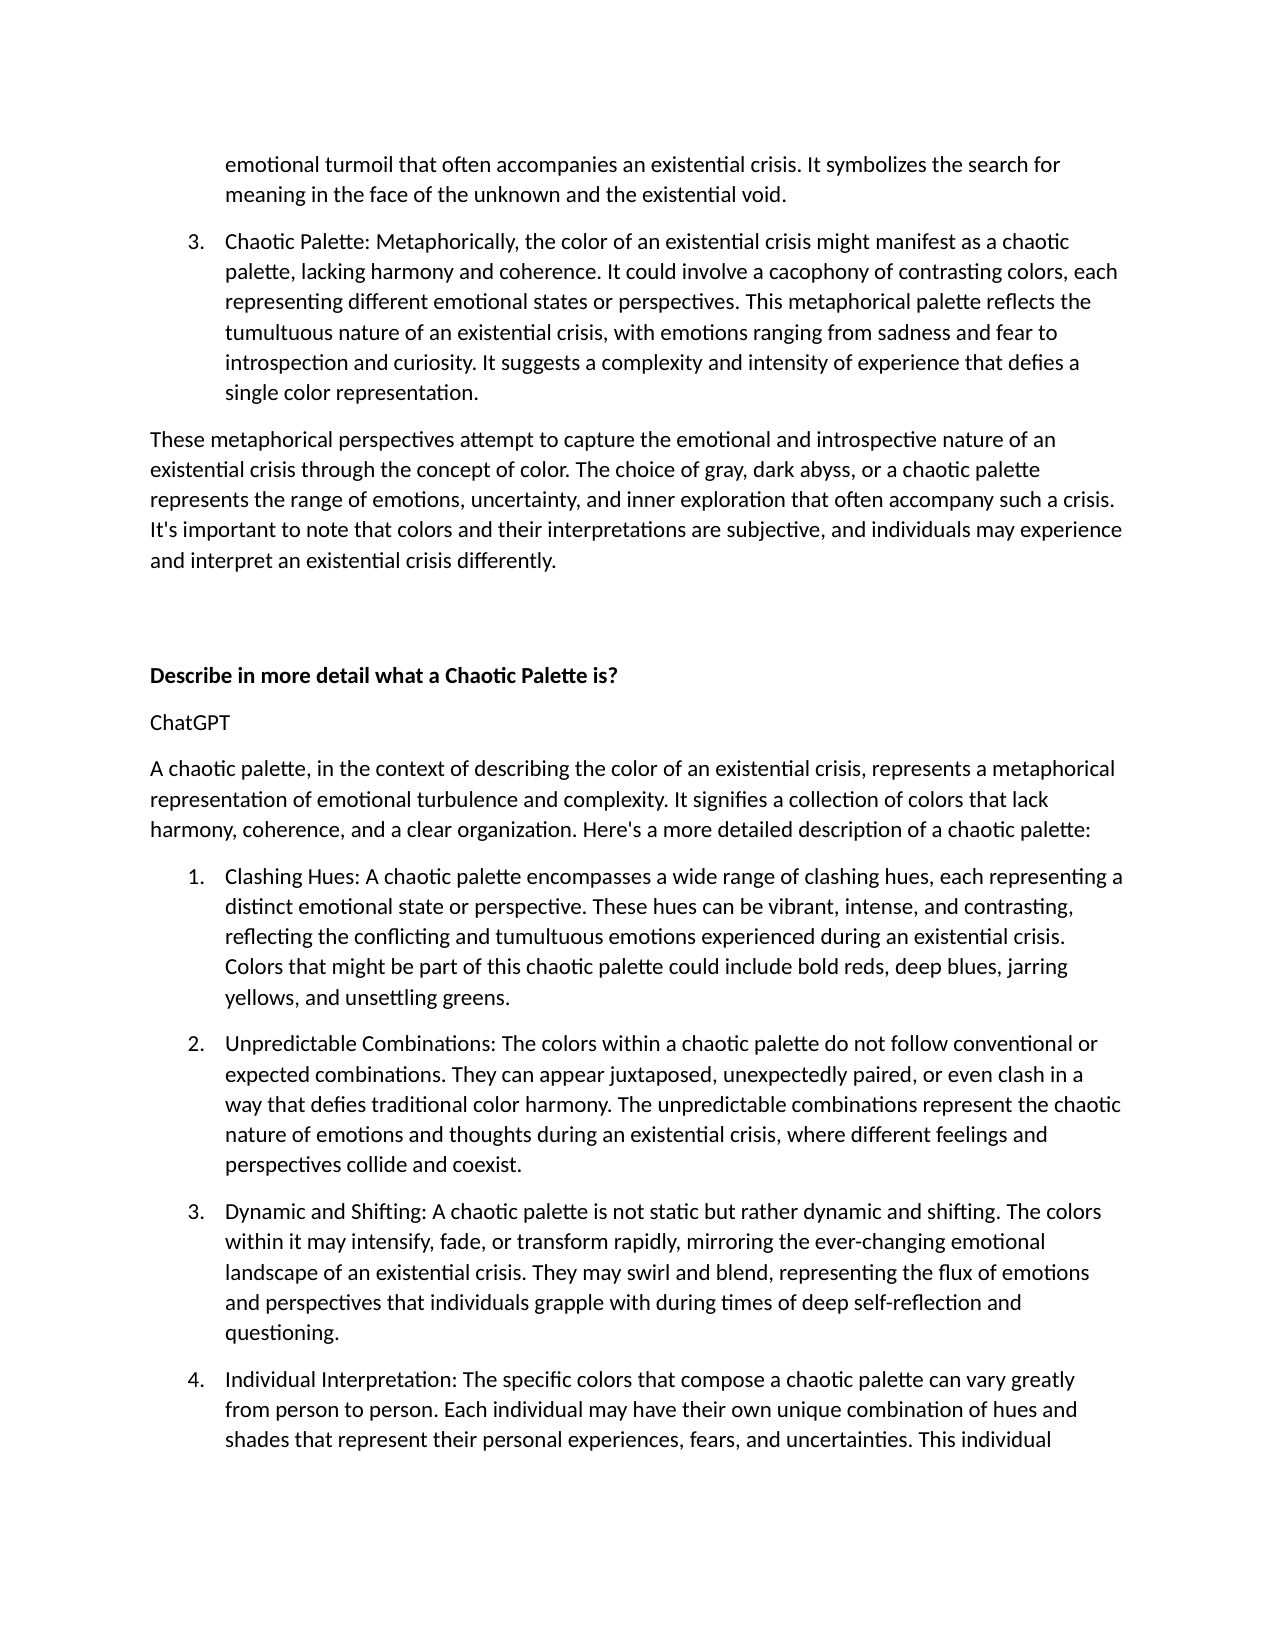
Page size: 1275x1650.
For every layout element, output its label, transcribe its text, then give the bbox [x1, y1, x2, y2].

list Clashing Hues: A chaotic palette encompasses a wide range of clashing hues, each representing a distinct emotional state or perspective. These hues can be vibrant, intense, and contrasting, reflecting the conflicting and tumultuous emotions experienced during an existential crisis. Colors that might be part of this chaotic palette could include bold reds, deep blues, jarring yellows, and unsettling greens. [187, 862, 1125, 1011]
text These metaphorical perspectives attempt to capture the emotional and introspective nature of an existential crisis through the concept of color. The choice of gray, dark abyss, or a chaotic palette represents the range of emotions, uncertainty, and inner exploration that often accompany such a crisis. It's important to note that colors and their interpretations are subjective, and individuals may experience and interpret an existential crisis differently. [150, 425, 1125, 574]
list Chaotic Palette: Metaphorically, the color of an existential crisis might manifest as a chaotic palette, lacking harmony and coherence. It could involve a cacophony of contrasting colors, each representing different emotional states or perspectives. This metaphorical palette reflects the tumultuous nature of an existential crisis, with emotions ranging from sadness and fear to introspection and curiosity. It suggests a complexity and intensity of experience that defies a single color representation. [187, 227, 1125, 406]
list Unpredictable Combinations: The colors within a chaotic palette do not follow conventional or expected combinations. They can appear juxtaposed, unexpectedly paired, or even clash in a way that defies traditional color harmony. The unpredictable combinations represent the chaotic nature of emotions and thoughts during an existential crisis, where different feelings and perspectives collide and coexist. [187, 1029, 1125, 1178]
list Dynamic and Shifting: A chaotic palette is not static but rather dynamic and shifting. The colors within it may intensify, fade, or transform rapidly, mirroring the ever-changing emotional landscape of an existential crisis. They may swirl and blend, representing the flux of emotions and perspectives that individuals grapple with during times of deep self-reflection and questioning. [187, 1197, 1125, 1346]
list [187, 150, 1125, 208]
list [187, 1365, 1125, 1453]
text A chaotic palette, in the context of describing the color of an existential crisis, represents a metaphorical representation of emotional turbulence and complexity. It signifies a collection of colors that lack harmony, coherence, and a clear organization. Here's a more detailed description of a chaotic palette: [150, 754, 1125, 843]
text Describe in more detail what a Chaotic Palette is? [150, 661, 1125, 689]
text ChatGPT [150, 708, 1125, 736]
